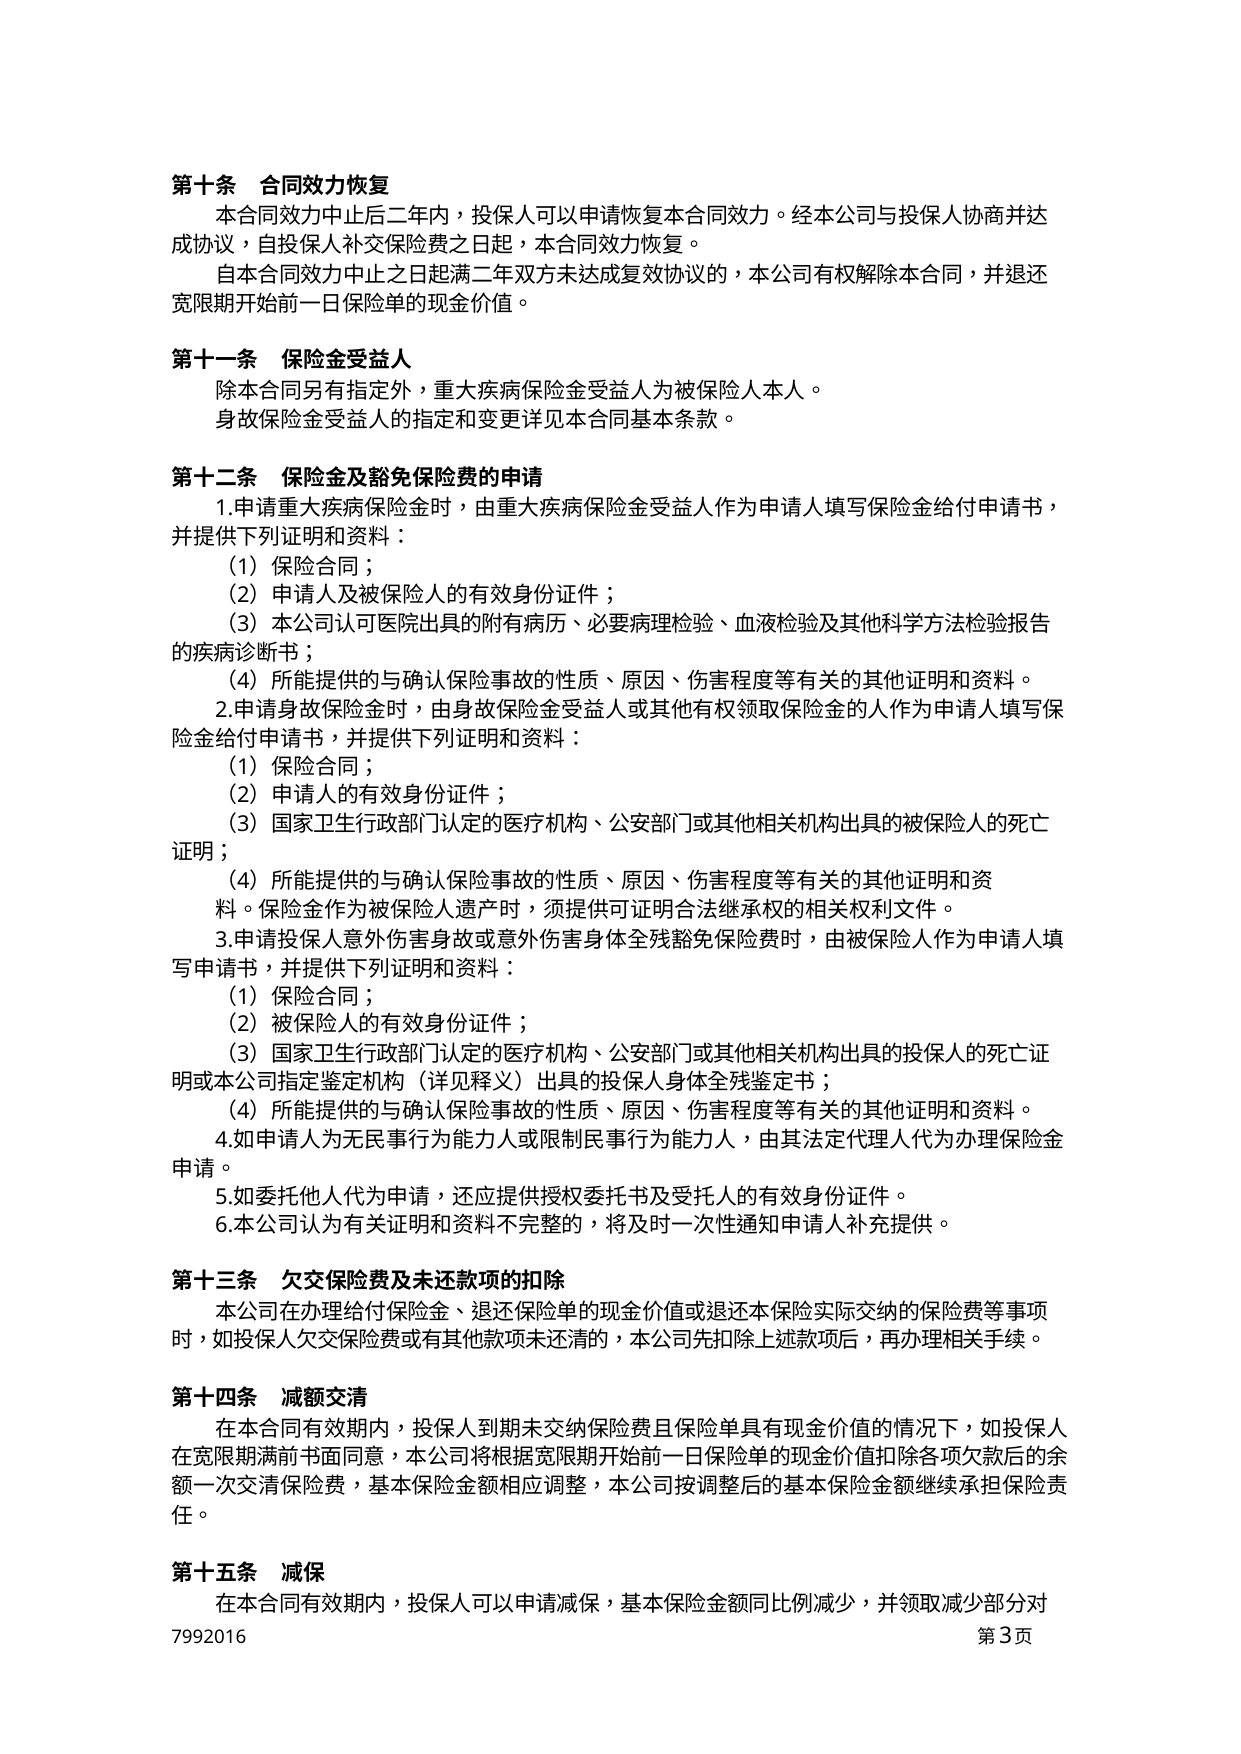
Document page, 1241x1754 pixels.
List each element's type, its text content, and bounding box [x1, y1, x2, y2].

text （2）被保险人的有效身份证件； [215, 1010, 1092, 1037]
text 第十条 合同效力恢复 [171, 164, 1092, 200]
text 本合同效力中止后二年内，投保人可以申请恢复本合同效力。经本公司与投保人协商并达成协议，自投保人补交保险费之日起，本合同效力恢复。 [171, 200, 1069, 259]
text 在本合同有效期内，投保人到期未交纳保险费且保险单具有现金价值的情况下，如投保人在宽限期满前书面同意，本公司将根据宽限期开始前一日保险单的现金价值扣除各项欠款后的余额一次交清保险费，基本保险金额相应调整，本公司按调整后的基本保险金额继续承担保险责任。 [171, 1413, 1069, 1529]
text 自本合同效力中止之日起满二年双方未达成复效协议的，本公司有权解除本合同，并退还宽限期开始前一日保险单的现金价值。 [171, 259, 1069, 318]
subtitle 第十四条 减额交清 [171, 1376, 1092, 1413]
subtitle 第十五条 减保 [171, 1552, 1092, 1588]
text 本公司在办理给付保险金、退还保险单的现金价值或退还本保险实际交纳的保险费等事项时，如投保人欠交保险费或有其他款项未还清的，本公司先扣除上述款项后，再办理相关手续。 [171, 1296, 1081, 1354]
text 2.申请身故保险金时，由身故保险金受益人或其他有权领取保险金的人作为申请人填写保险金给付申请书，并提供下列证明和资料： [171, 694, 1069, 752]
subtitle 第十二条 保险金及豁免保险费的申请 [171, 457, 1092, 492]
text （4）所能提供的与确认保险事故的性质、原因、伤害程度等有关的其他证明和资料。 [215, 667, 1092, 694]
text （4）所能提供的与确认保险事故的性质、原因、伤害程度等有关的其他证明和资料。 [215, 1096, 1092, 1124]
text （3）本公司认可医院出具的附有病历、必要病理检验、血液检验及其他科学方法检验报告的疾病诊断书； [171, 608, 1069, 667]
text （3）国家卫生行政部门认定的医疗机构、公安部门或其他相关机构出具的投保人的死亡证明或本公司指定鉴定机构（详见释义）出具的投保人身体全残鉴定书； [171, 1038, 1070, 1096]
text 除本合同另有指定外，重大疾病保险金受益人为被保险人本人。身故保险金受益人的指定和变更详见本合同基本条款。 [215, 375, 828, 434]
text （1）保险合同； [215, 752, 1092, 780]
subtitle 第十一条 保险金受益人 [171, 339, 1092, 375]
text 3.申请投保人意外伤害身故或意外伤害身体全残豁免保险费时，由被保险人作为申请人填写申请书，并提供下列证明和资料： [171, 924, 1069, 982]
text （2）申请人及被保险人的有效身份证件； [215, 580, 1092, 608]
text 4.如申请人为无民事行为能力人或限制民事行为能力人，由其法定代理人代为办理保险金申请。 [171, 1124, 1069, 1182]
text （1）保险合同； [215, 552, 1092, 580]
text （4）所能提供的与确认保险事故的性质、原因、伤害程度等有关的其他证明和资料。保险金作为被保险人遗产时，须提供可证明合法继承权的相关权利文件。 [215, 866, 1036, 924]
text （2）申请人的有效身份证件； [215, 780, 1092, 808]
text （3）国家卫生行政部门认定的医疗机构、公安部门或其他相关机构出具的被保险人的死亡证明； [171, 809, 1070, 866]
text 6.本公司认为有关证明和资料不完整的，将及时一次性通知申请人补充提供。 [215, 1210, 1092, 1238]
text 5.如委托他人代为申请，还应提供授权委托书及受托人的有效身份证件。 [215, 1182, 1092, 1210]
text （1）保险合同； [215, 982, 1092, 1010]
subtitle 第十三条 欠交保险费及未还款项的扣除 [171, 1259, 1092, 1296]
text 1.申请重大疾病保险金时，由重大疾病保险金受益人作为申请人填写保险金给付申请书， 并提供下列证明和资料： [171, 492, 1069, 551]
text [171, 1588, 1069, 1617]
